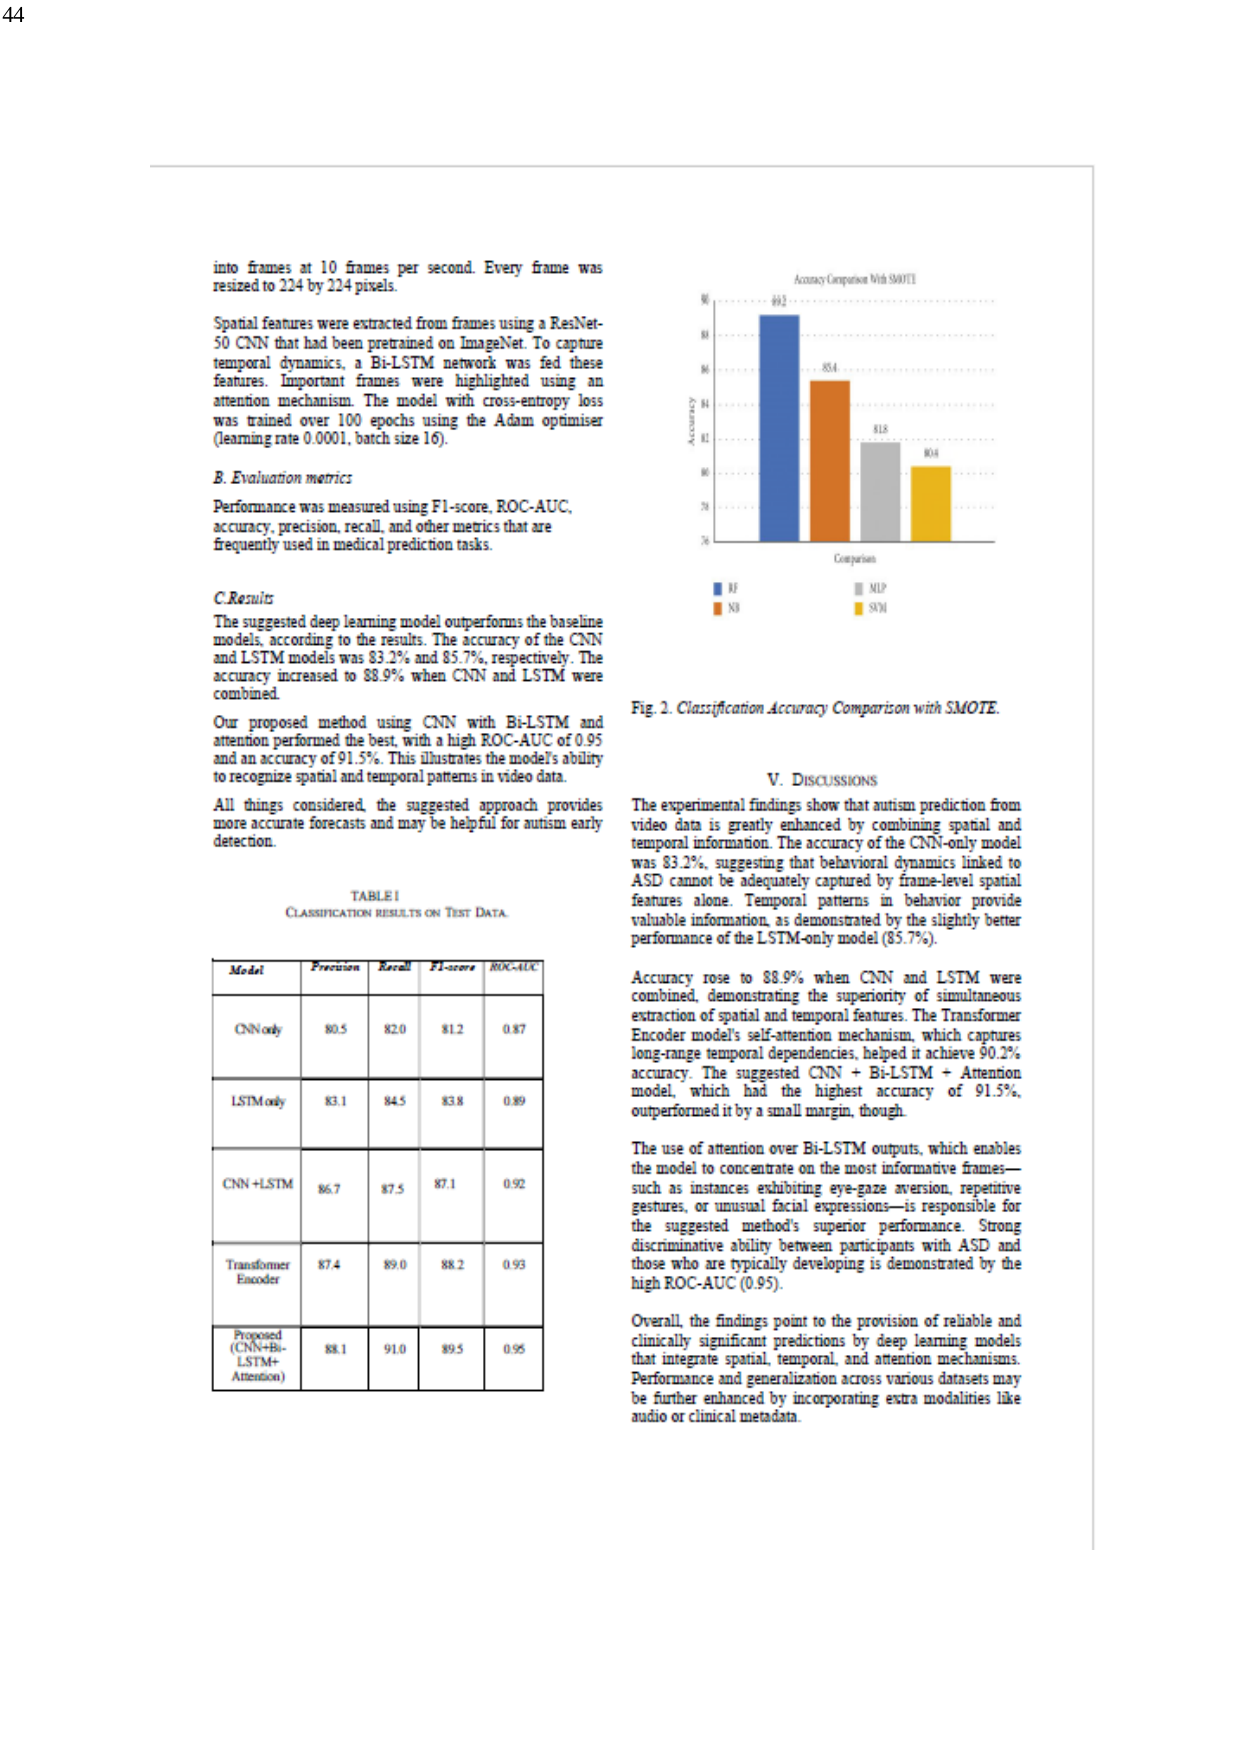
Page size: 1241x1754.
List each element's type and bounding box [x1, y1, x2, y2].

picture [150, 164, 1096, 1550]
